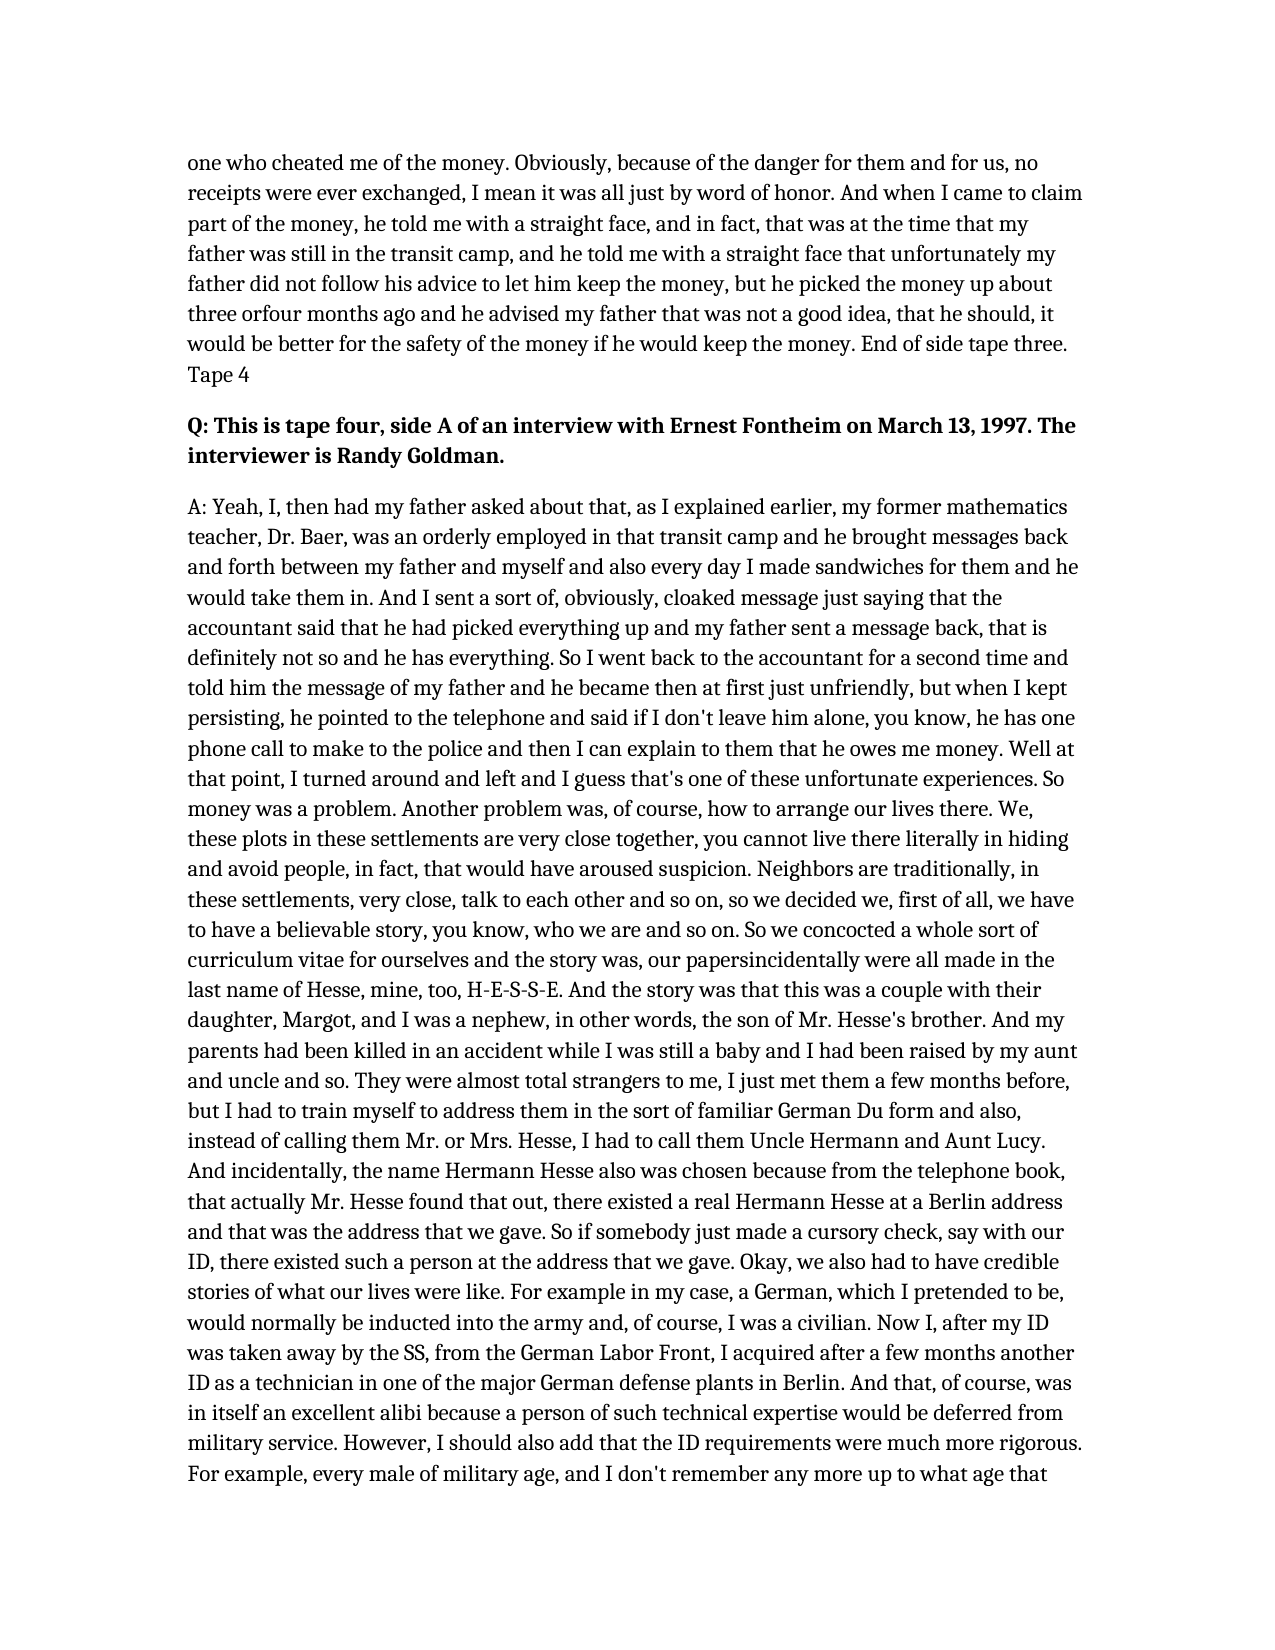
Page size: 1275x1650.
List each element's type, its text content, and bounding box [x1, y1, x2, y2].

text Q: This is tape four, side A of an interview with Ernest Fontheim on March 13, 1997. The interviewer is Randy Goldman. [187, 412, 1087, 469]
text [187, 150, 1087, 388]
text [187, 494, 1087, 1487]
